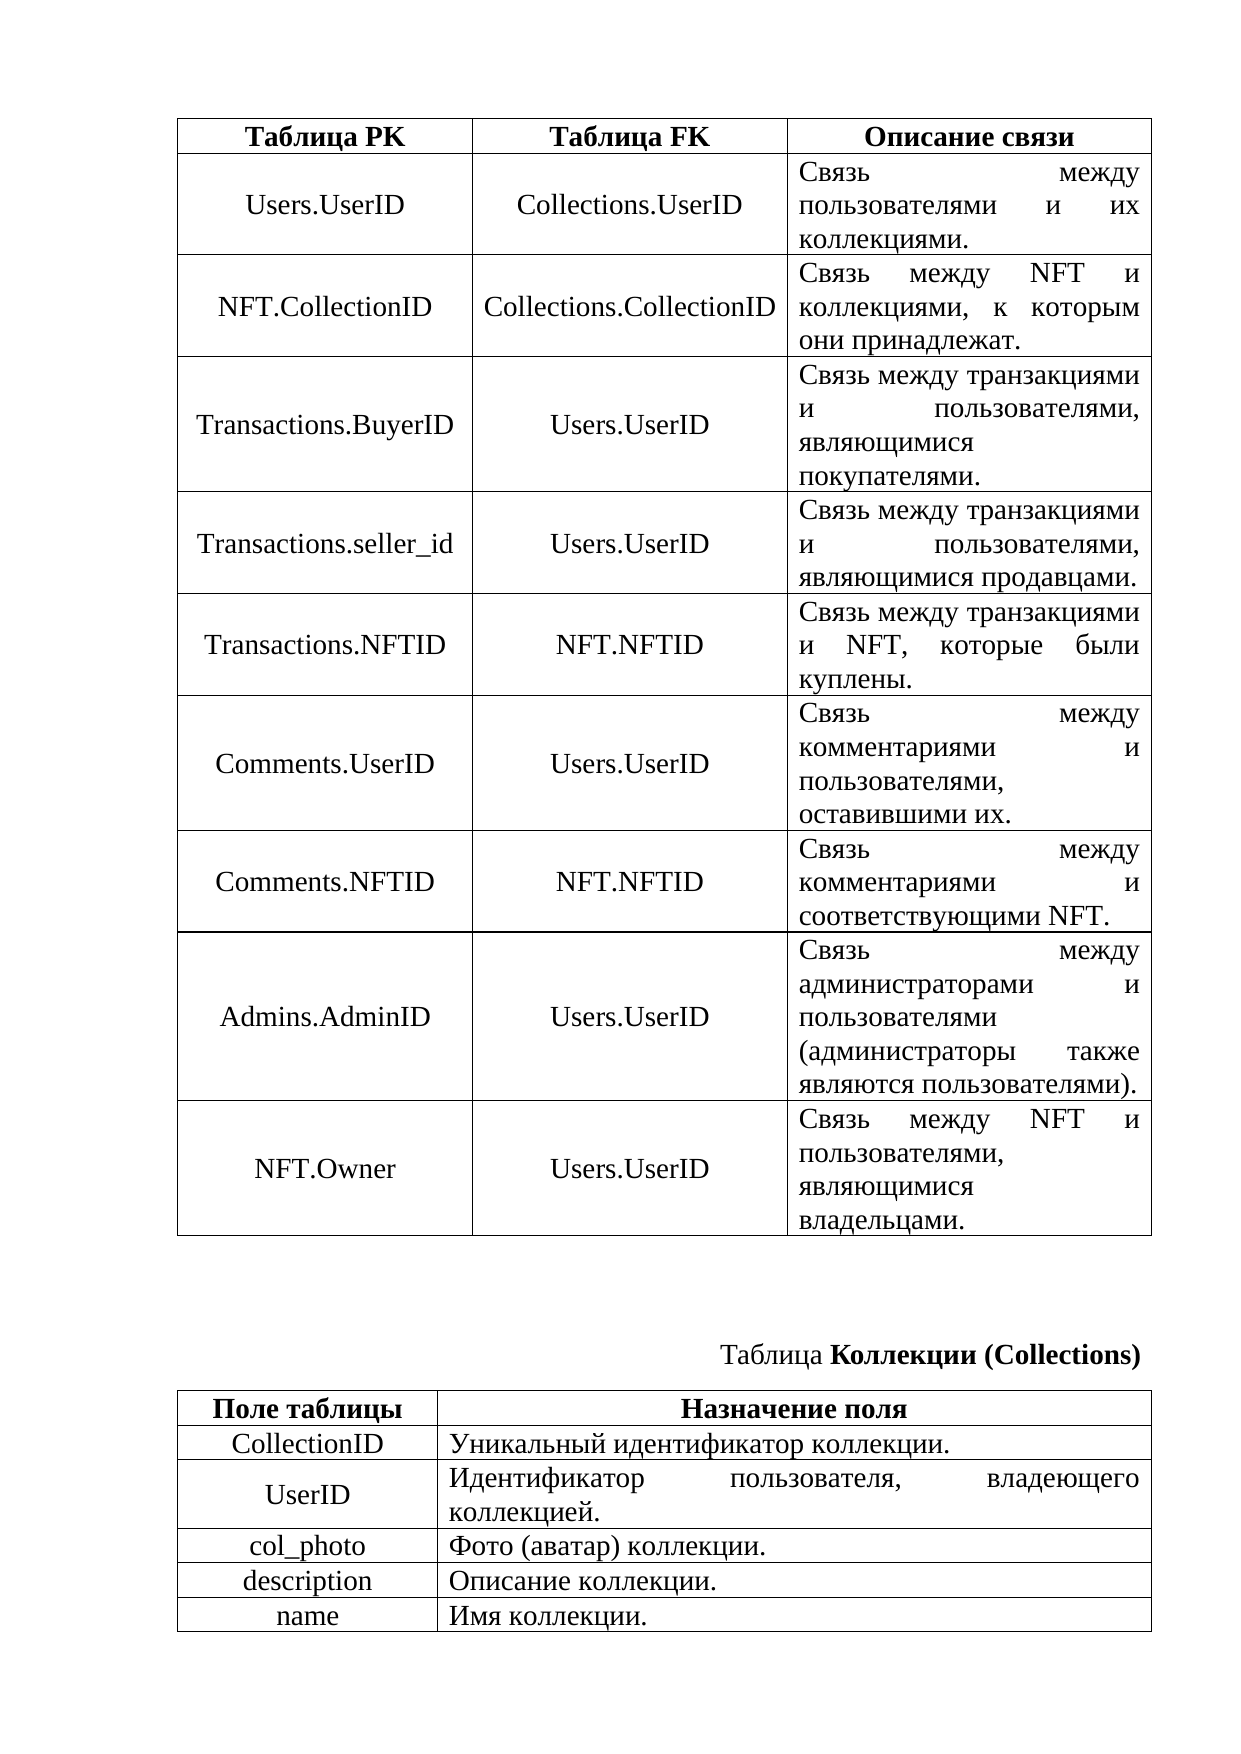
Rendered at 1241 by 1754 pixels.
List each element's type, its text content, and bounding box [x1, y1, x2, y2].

table_cell Comments.UserID [178, 696, 472, 830]
table_cell Transactions.seller_id [178, 492, 472, 593]
table_cell Collections.UserID [473, 154, 787, 254]
table_cell Имя коллекции. [438, 1598, 1151, 1631]
table_cell Users.UserID [178, 154, 472, 254]
table_cell Transactions.NFTID [178, 594, 472, 694]
table_cell UserID [178, 1460, 437, 1527]
table_header Поле таблицы [178, 1391, 437, 1425]
table_cell Связь между транзакциями и пользователями, являющимися продавцами. [788, 492, 1151, 593]
table_cell Связь между пользователями и их коллекциями. [788, 154, 1151, 254]
table_cell NFT.NFTID [473, 594, 787, 694]
table_cell Transactions.BuyerID [178, 357, 472, 491]
table_cell Связь между администраторами и пользователями (администраторы также являются пользователями). [788, 933, 1151, 1100]
table_cell Связь между транзакциями и пользователями, являющимися покупателями. [788, 357, 1151, 491]
table_cell name [178, 1598, 437, 1631]
table_cell Collections.CollectionID [473, 255, 787, 356]
table_cell Фото (аватар) коллекции. [438, 1529, 1151, 1562]
table_cell Admins.AdminID [178, 933, 472, 1100]
table_cell Описание коллекции. [438, 1563, 1151, 1597]
table_cell Связь между комментариями и пользователями, оставившими их. [788, 696, 1151, 830]
table_header Таблица FK [473, 119, 787, 153]
table_cell NFT.NFTID [473, 831, 787, 931]
table_header Таблица PK [178, 119, 472, 153]
table_cell Уникальный идентификатор коллекции. [438, 1426, 1151, 1459]
table_cell Связь между транзакциями и NFT, которые были куплены. [788, 594, 1151, 694]
table_cell col_photo [178, 1529, 437, 1562]
table_cell Связь между NFT и коллекциями, к которым они принадлежат. [788, 255, 1151, 356]
table_cell Users.UserID [473, 933, 787, 1100]
table_cell Users.UserID [473, 1101, 787, 1235]
table_header Описание связи [788, 119, 1151, 153]
table_cell NFT.Owner [178, 1101, 472, 1235]
table_cell CollectionID [178, 1426, 437, 1459]
table_cell description [178, 1563, 437, 1597]
table_cell Users.UserID [473, 492, 787, 593]
table_cell Users.UserID [473, 357, 787, 491]
table_cell NFT.CollectionID [178, 255, 472, 356]
text Таблица Коллекции (Collections) [177, 1337, 1152, 1371]
table_cell Comments.NFTID [178, 831, 472, 931]
table_header Назначение поля [438, 1391, 1151, 1425]
table_cell Связь между комментариями и соответствующими NFT. [788, 831, 1151, 931]
table_cell Связь между NFT и пользователями, являющимися владельцами. [788, 1101, 1151, 1235]
table_cell Users.UserID [473, 696, 787, 830]
table_cell Идентификатор пользователя, владеющего коллекцией. [438, 1460, 1151, 1527]
